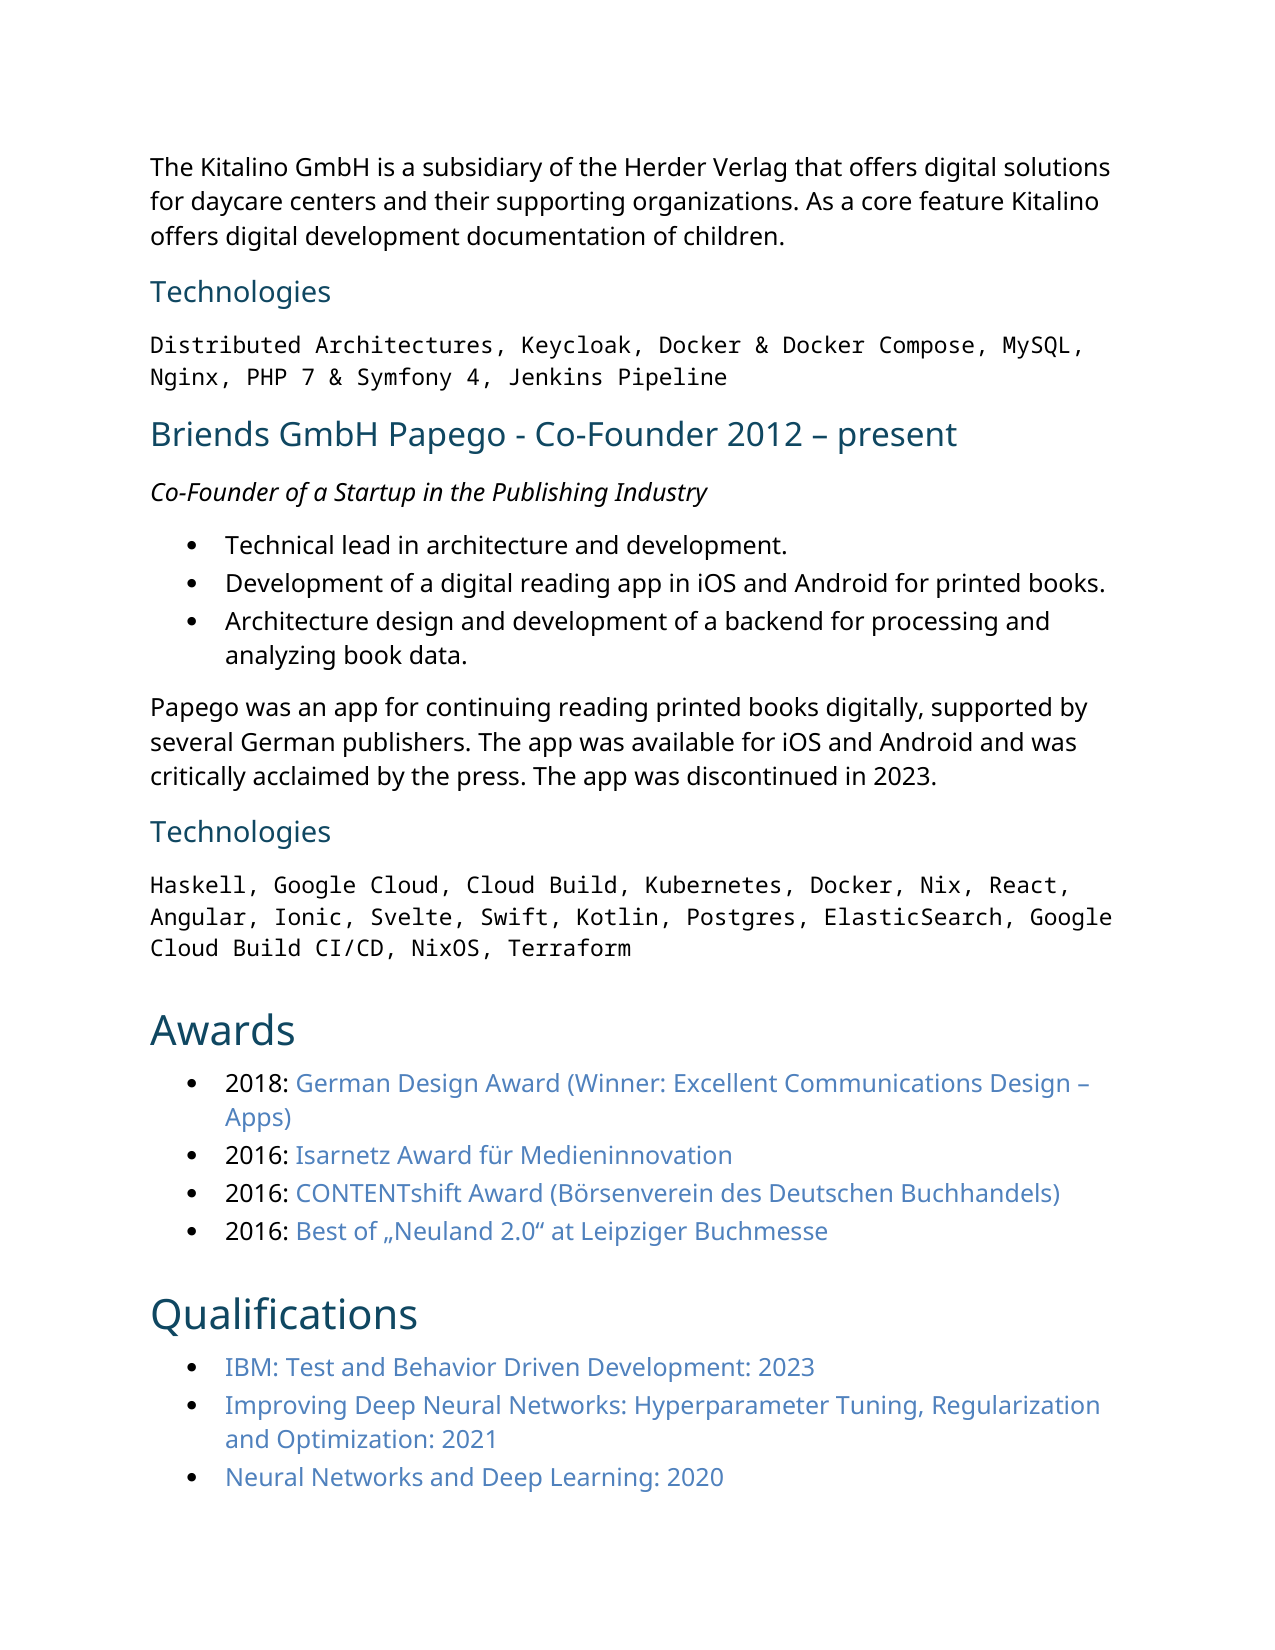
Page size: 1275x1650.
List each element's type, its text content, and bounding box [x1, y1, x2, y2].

text Co-Founder of a Startup in the Publishing Industry [150, 475, 1125, 509]
list Development of a digital reading app in iOS and Android for printed books. [187, 565, 1125, 599]
text Distributed Architectures, Keycloak, Docker & Docker Compose, MySQL, Nginx, PHP 7 & Symfony 4, Jenkins Pipeline [150, 329, 1125, 392]
list Neural Networks and Deep Learning: 2020 [187, 1460, 1125, 1494]
text Haskell, Google Cloud, Cloud Build, Kubernetes, Docker, Nix, React, Angular, Ionic, Svelte, Swift, Kotlin, Postgres, ElasticSearch, Google Cloud Build CI/CD, NixOS, Terraform [150, 869, 1125, 963]
list Architecture design and development of a backend for processing and analyzing book data. [187, 603, 1125, 671]
subtitle Technologies [150, 811, 1125, 851]
subtitle Briends GmbH Papego - Co-Founder 2012 – present [150, 411, 1125, 456]
list 2016: CONTENTshift Award (Börsenverein des Deutschen Buchhandels) [187, 1176, 1125, 1209]
list 2016: Best of „Neuland 2.0“ at Leipziger Buchmesse [187, 1213, 1125, 1247]
list 2016: Isarnetz Award für Medieninnovation [187, 1138, 1125, 1172]
text The Kitalino GmbH is a subsidiary of the Herder Verlag that offers digital solutions for daycare centers and their supporting organizations. As a core feature Kitalino offers digital development documentation of children. [150, 150, 1125, 252]
text Papego was an app for continuing reading printed books digitally, supported by several German publishers. The app was available for iOS and Android and was critically acclaimed by the press. The app was discontinued in 2023. [150, 690, 1125, 792]
subtitle Qualifications [150, 1285, 1125, 1342]
list 2018: German Design Award (Winner: Excellent Communications Design – Apps) [187, 1066, 1125, 1134]
list Technical lead in architecture and development. [187, 528, 1125, 562]
subtitle Awards [150, 1001, 1125, 1057]
subtitle Technologies [150, 271, 1125, 311]
list IBM: Test and Behavior Driven Development: 2023 [187, 1350, 1125, 1384]
list Improving Deep Neural Networks: Hyperparameter Tuning, Regularization and Optimization: 2021 [187, 1388, 1125, 1456]
